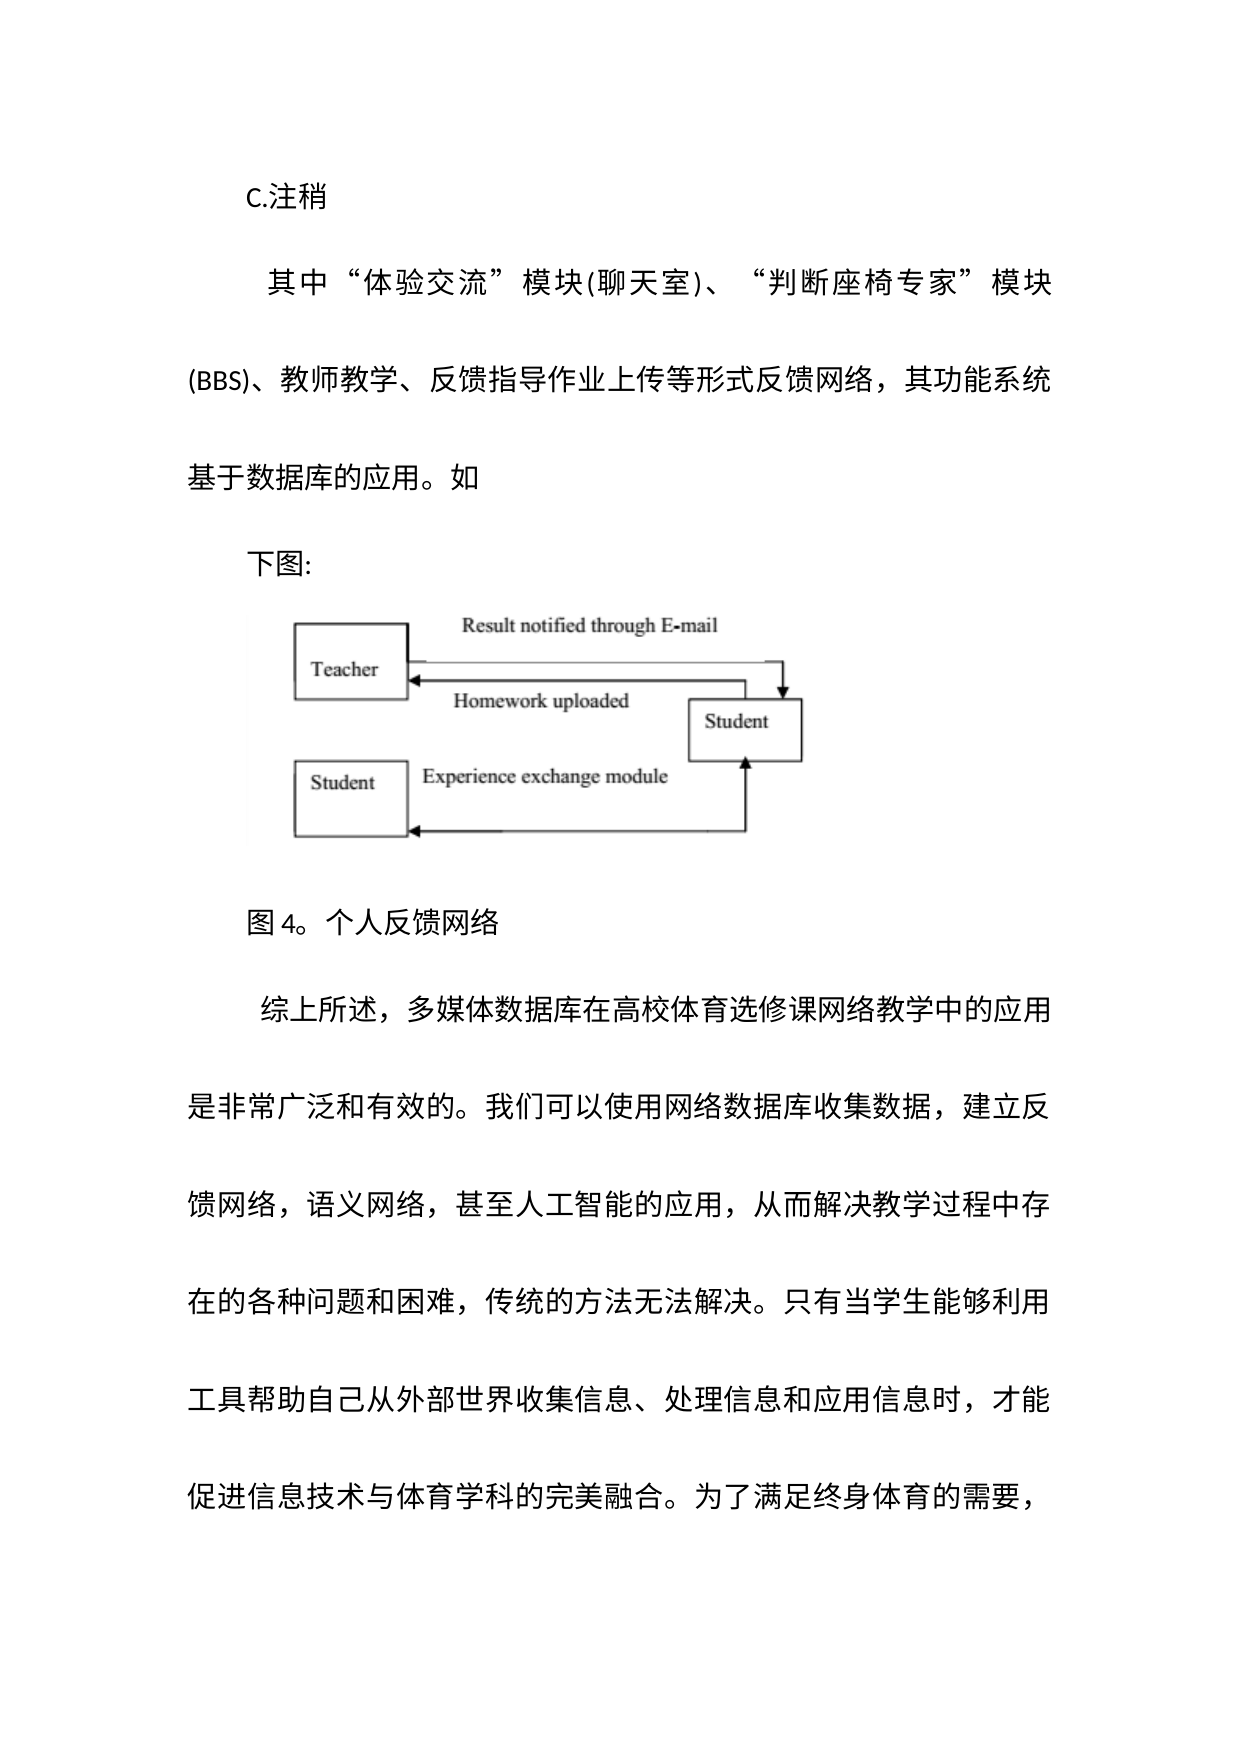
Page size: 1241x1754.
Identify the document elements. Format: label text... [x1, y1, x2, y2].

text 其中“体验交流”模块(聊天室)、“判断座椅专家”模块(BBS)、教师教学、反馈指导作业上传等形式反馈网络，其功能系统基于数据库的应用。如 [187, 248, 1053, 508]
picture [245, 615, 859, 846]
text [187, 975, 1053, 1527]
text 下图: [187, 529, 1053, 594]
text C.注稍 [187, 162, 1053, 227]
text 图4。个人反馈网络 [187, 889, 1053, 954]
